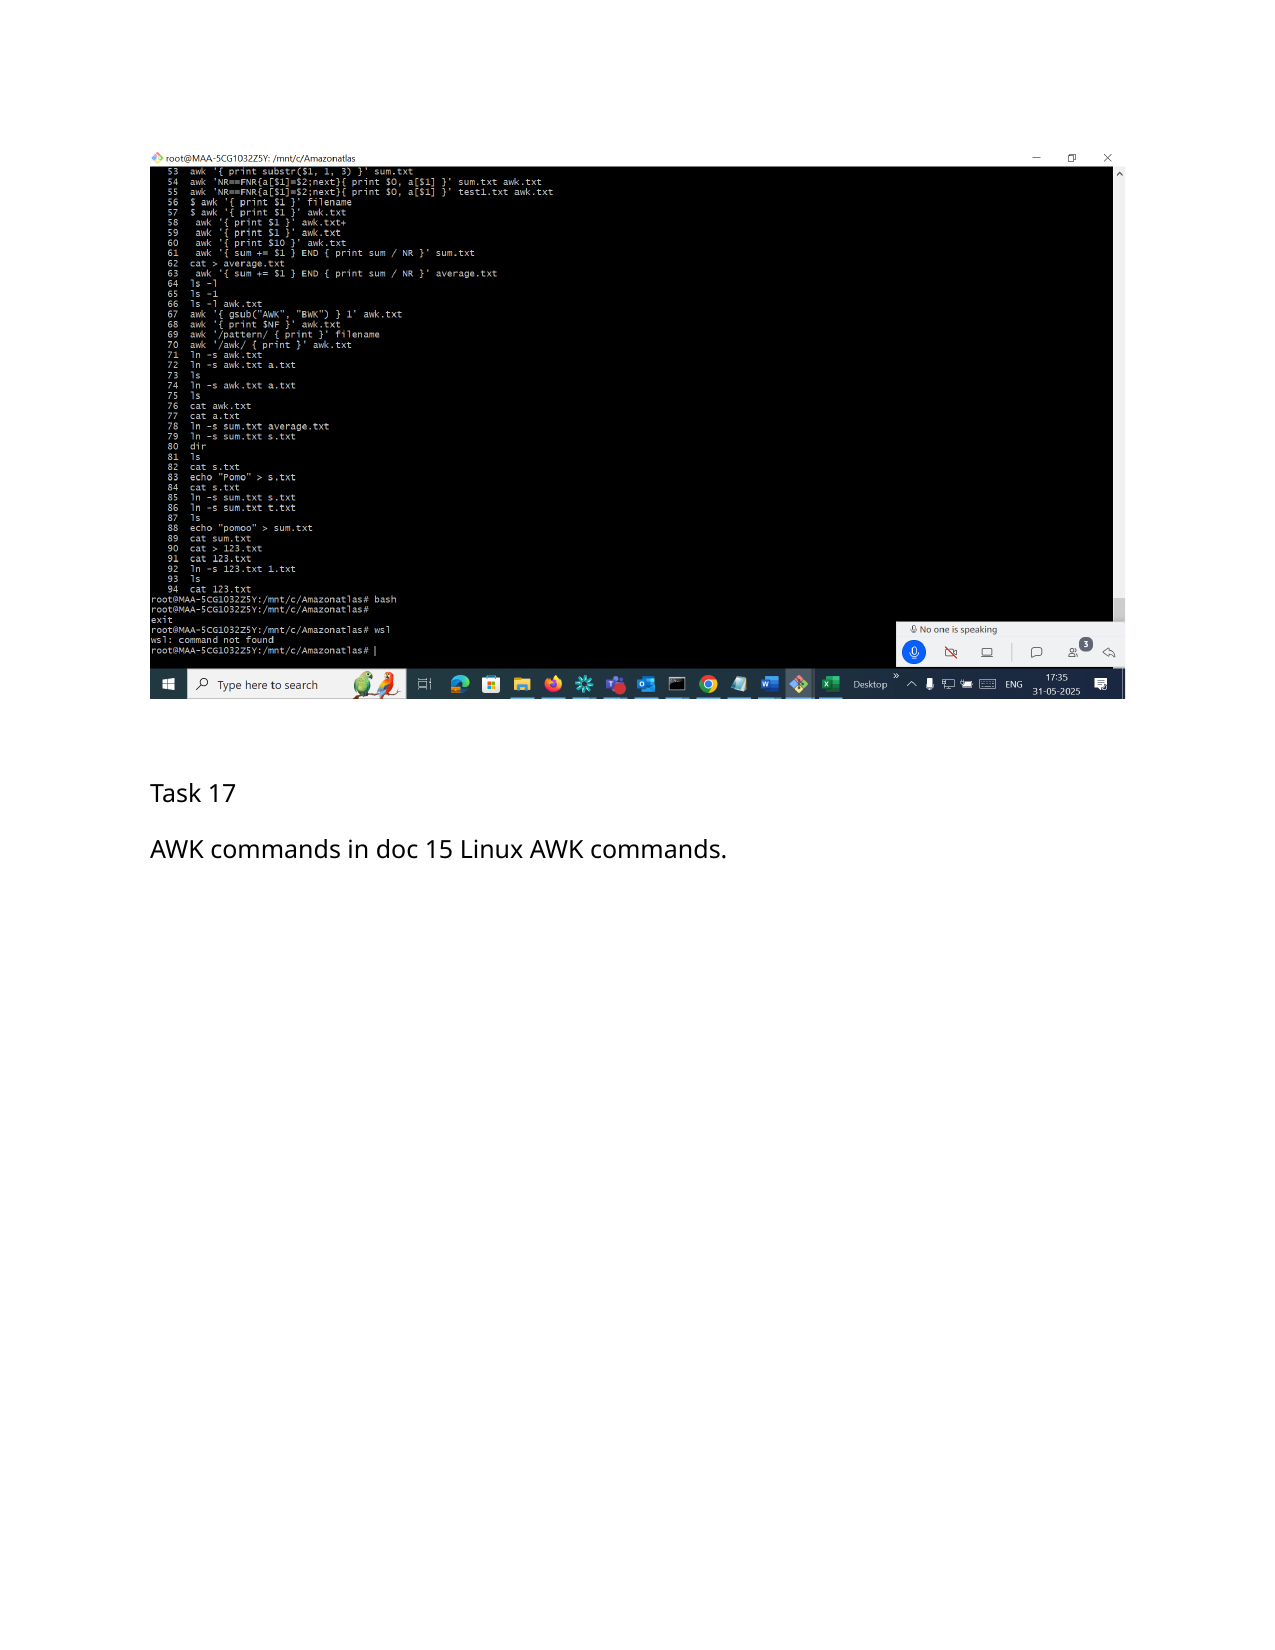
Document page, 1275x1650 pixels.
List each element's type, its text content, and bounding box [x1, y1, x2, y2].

text Task 17 [150, 776, 1125, 810]
text AWK commands in doc 15 Linux AWK commands. [150, 832, 1125, 866]
picture [150, 150, 1125, 699]
